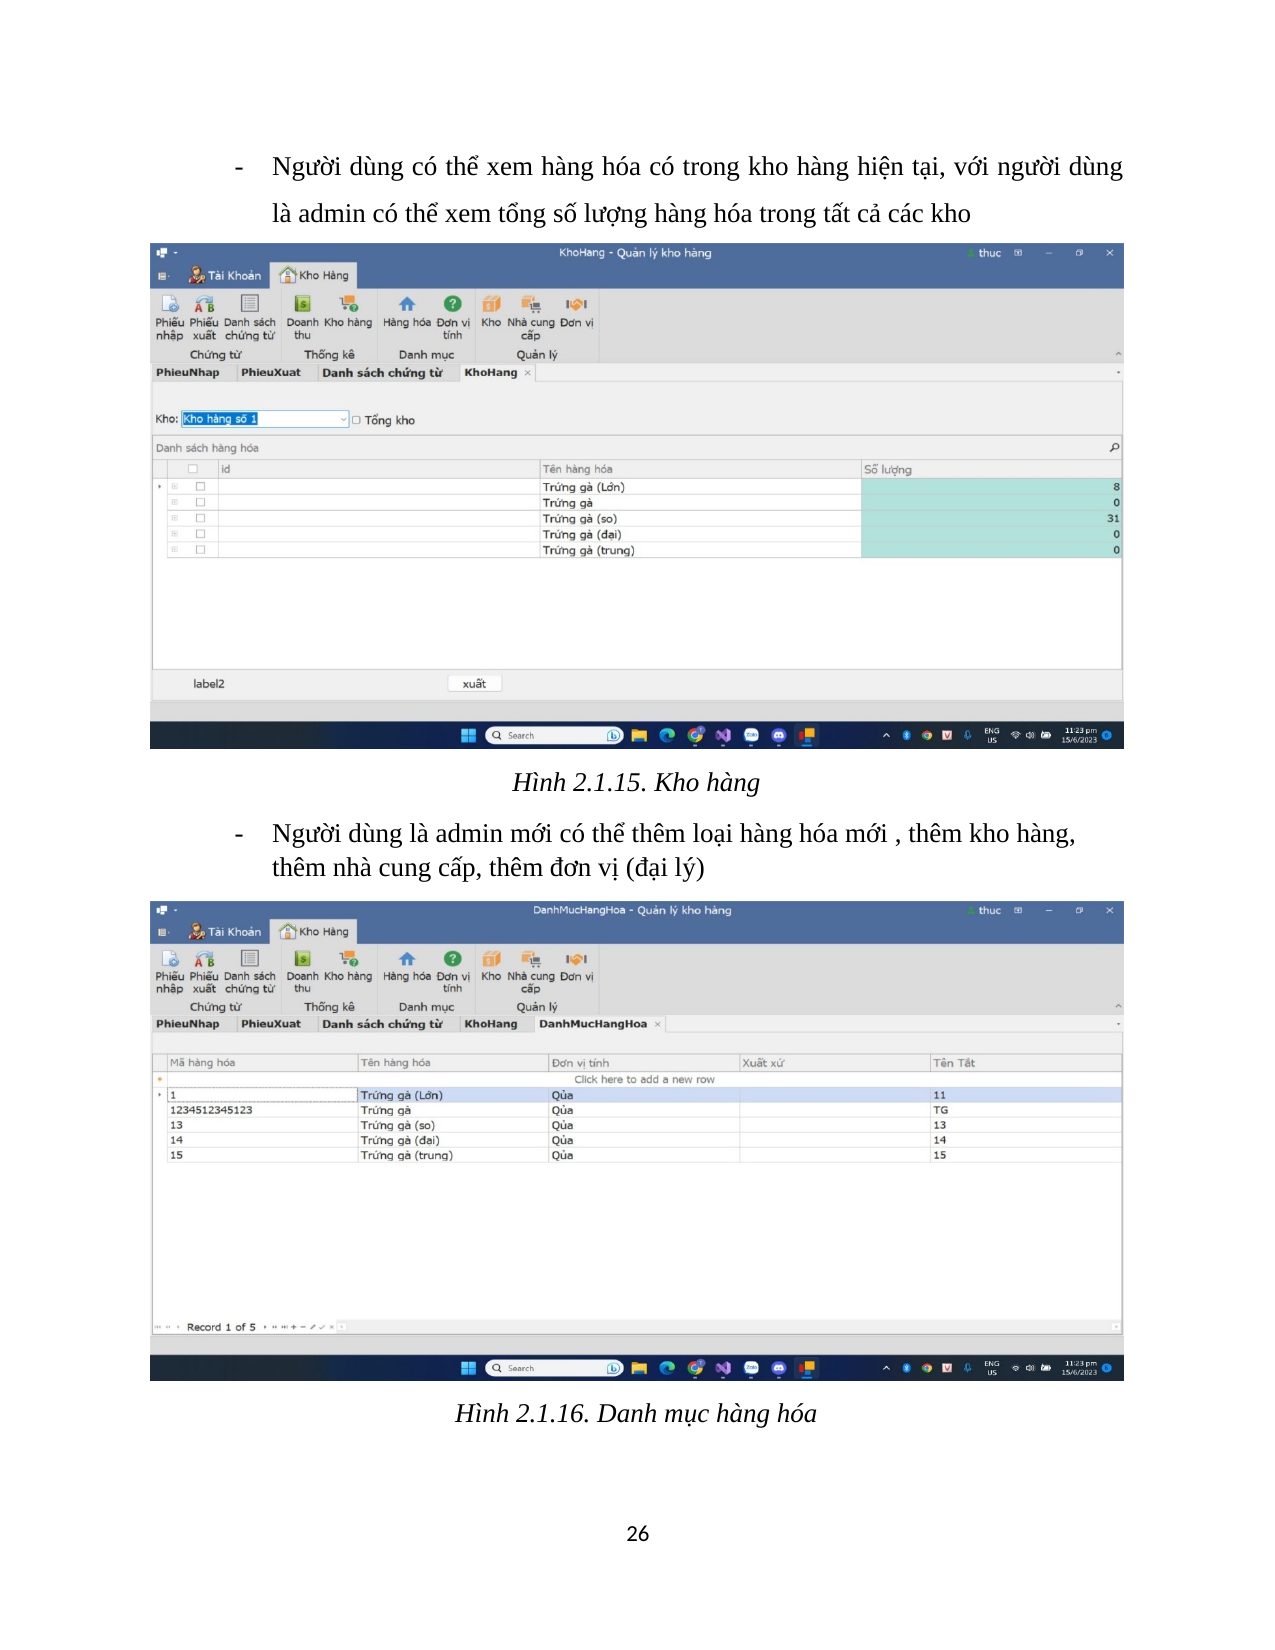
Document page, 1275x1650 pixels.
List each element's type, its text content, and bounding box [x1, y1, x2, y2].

list Người dùng là admin mới có thể thêm loại hàng hóa mới , thêm kho hàng, thêm nhà cung cấp, thêm đơn vị (đại lý) [234, 818, 1125, 882]
text Hình 2.1.15. Kho hàng [150, 766, 1125, 797]
list Người dùng có thể xem hàng hóa có trong kho hàng hiện tại, với người dùng là admin có thể xem tổng số lượng hàng hóa trong tất cả các kho [234, 150, 1125, 228]
picture [150, 901, 1124, 1381]
picture [150, 243, 1124, 749]
text Hình 2.1.16. Danh mục hàng hóa [150, 1397, 1125, 1428]
